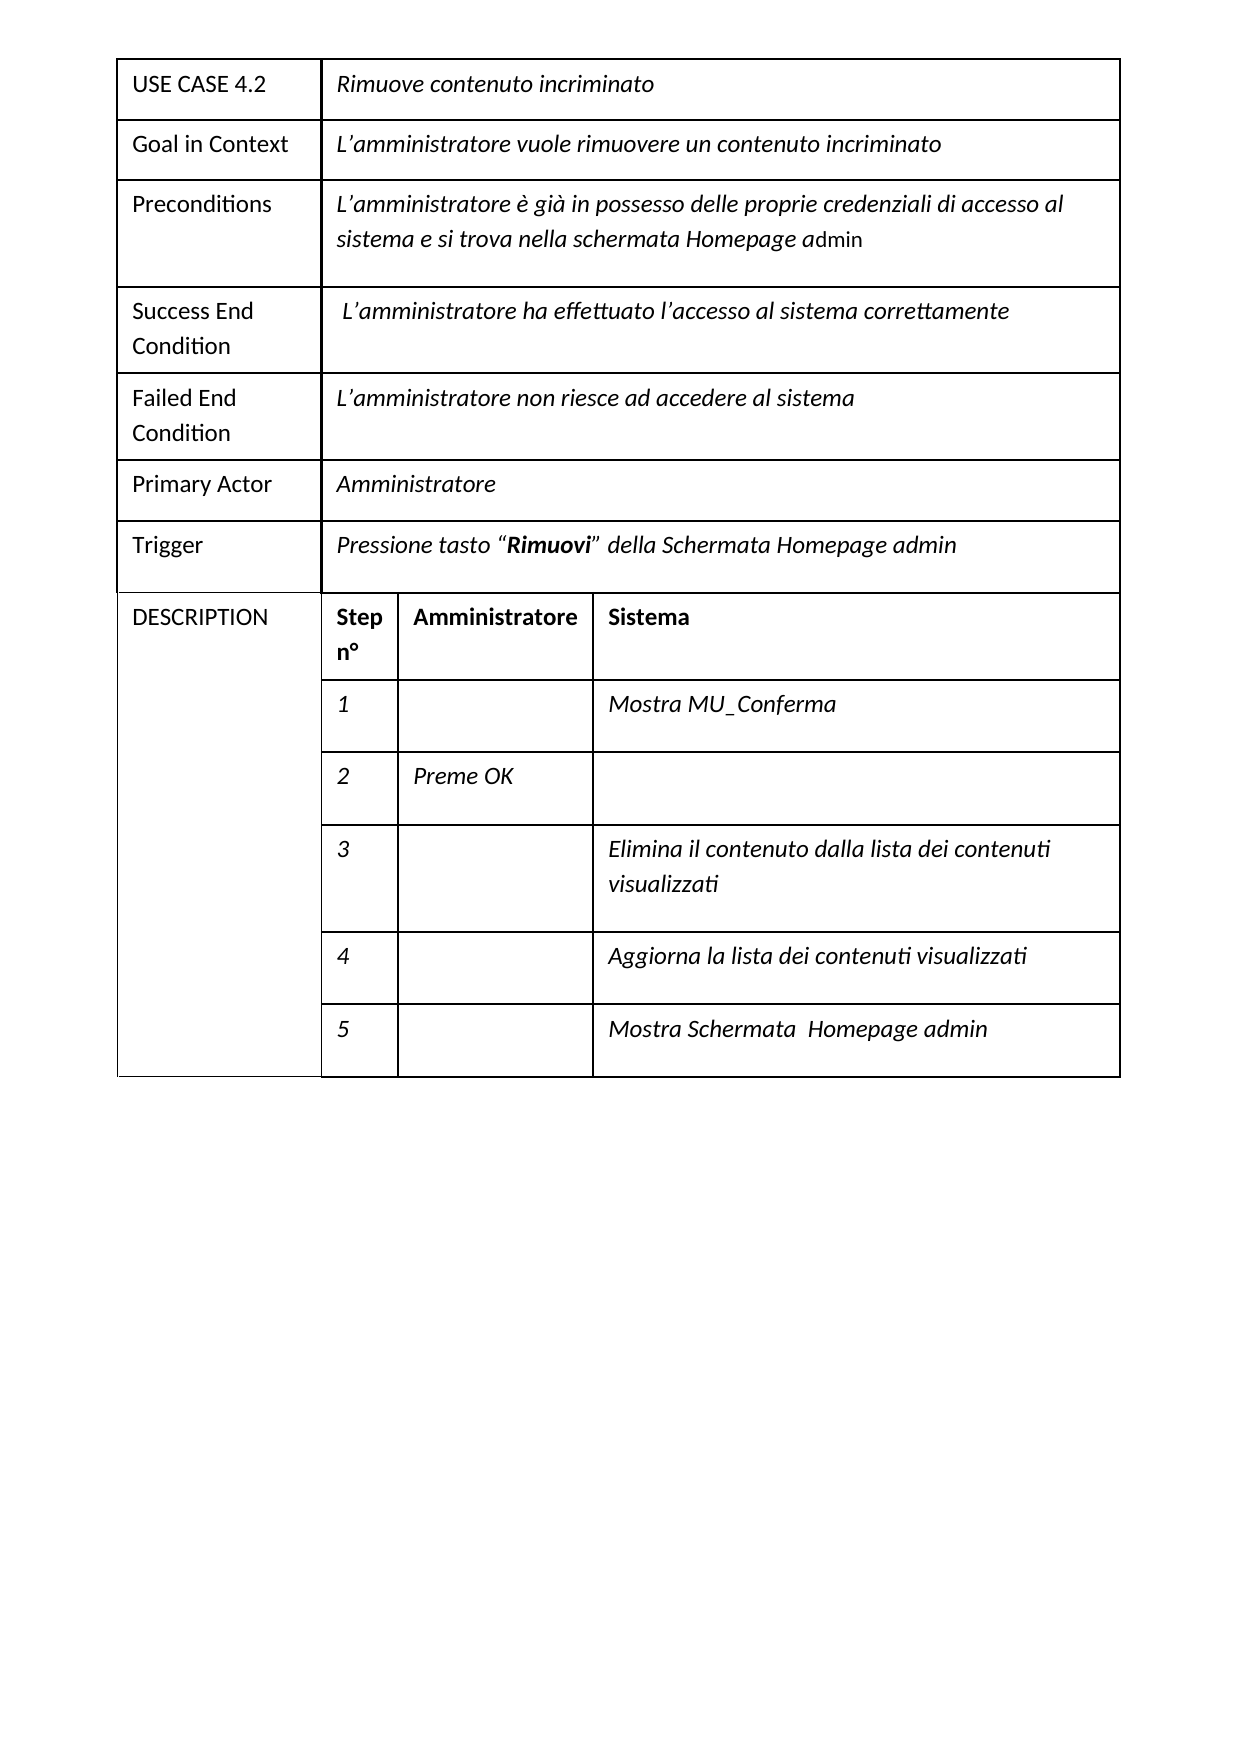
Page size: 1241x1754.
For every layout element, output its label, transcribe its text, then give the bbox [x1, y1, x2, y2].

table_cell Aggiorna la lista dei contenuti visualizzati [594, 933, 1119, 1003]
table_cell Pressione tasto “Rimuovi” della Schermata Homepage admin [323, 522, 1119, 592]
table_cell 4 [322, 933, 397, 1003]
table_cell [399, 826, 592, 931]
table_cell 1 [322, 681, 397, 751]
table_cell Preme OK [399, 753, 592, 824]
table_cell [399, 681, 592, 751]
table_cell L’amministratore vuole rimuovere un contenuto incriminato [323, 121, 1119, 178]
table_cell Elimina il contenuto dalla lista dei contenuti visualizzati [594, 826, 1119, 931]
table_cell Mostra MU_Conferma [594, 681, 1119, 751]
table_cell L’amministratore non riesce ad accedere al sistema [323, 374, 1119, 459]
table_cell Amministratore [399, 594, 592, 679]
table_cell 2 [322, 753, 397, 824]
table_cell Goal in Context [118, 121, 320, 178]
table_cell Step n° [322, 594, 397, 679]
table_cell Trigger [118, 522, 320, 592]
table_cell 5 [322, 1005, 397, 1076]
table_cell [594, 753, 1119, 824]
table_cell Mostra Schermata Homepage admin [594, 1005, 1119, 1076]
table_cell [399, 933, 592, 1003]
table_cell DESCRIPTION [118, 593, 321, 1076]
table_cell L’amministratore ha effettuato l’accesso al sistema correttamente [323, 288, 1119, 372]
table_header USE CASE 4.2 [118, 60, 320, 119]
table_cell Failed End Condition [118, 374, 320, 459]
table_header Rimuove contenuto incriminato [323, 60, 1119, 119]
table_cell Preconditions [118, 181, 320, 286]
table_cell Sistema [594, 594, 1119, 679]
table_cell Primary Actor [118, 461, 320, 519]
table_cell [399, 1005, 592, 1076]
table_cell Amministratore [323, 461, 1119, 519]
table_cell Success End Condition [118, 288, 320, 372]
table_cell 3 [322, 826, 397, 931]
table_cell L’amministratore è già in possesso delle proprie credenziali di accesso al sistema e si trova nella schermata Homepage admin [323, 181, 1119, 286]
